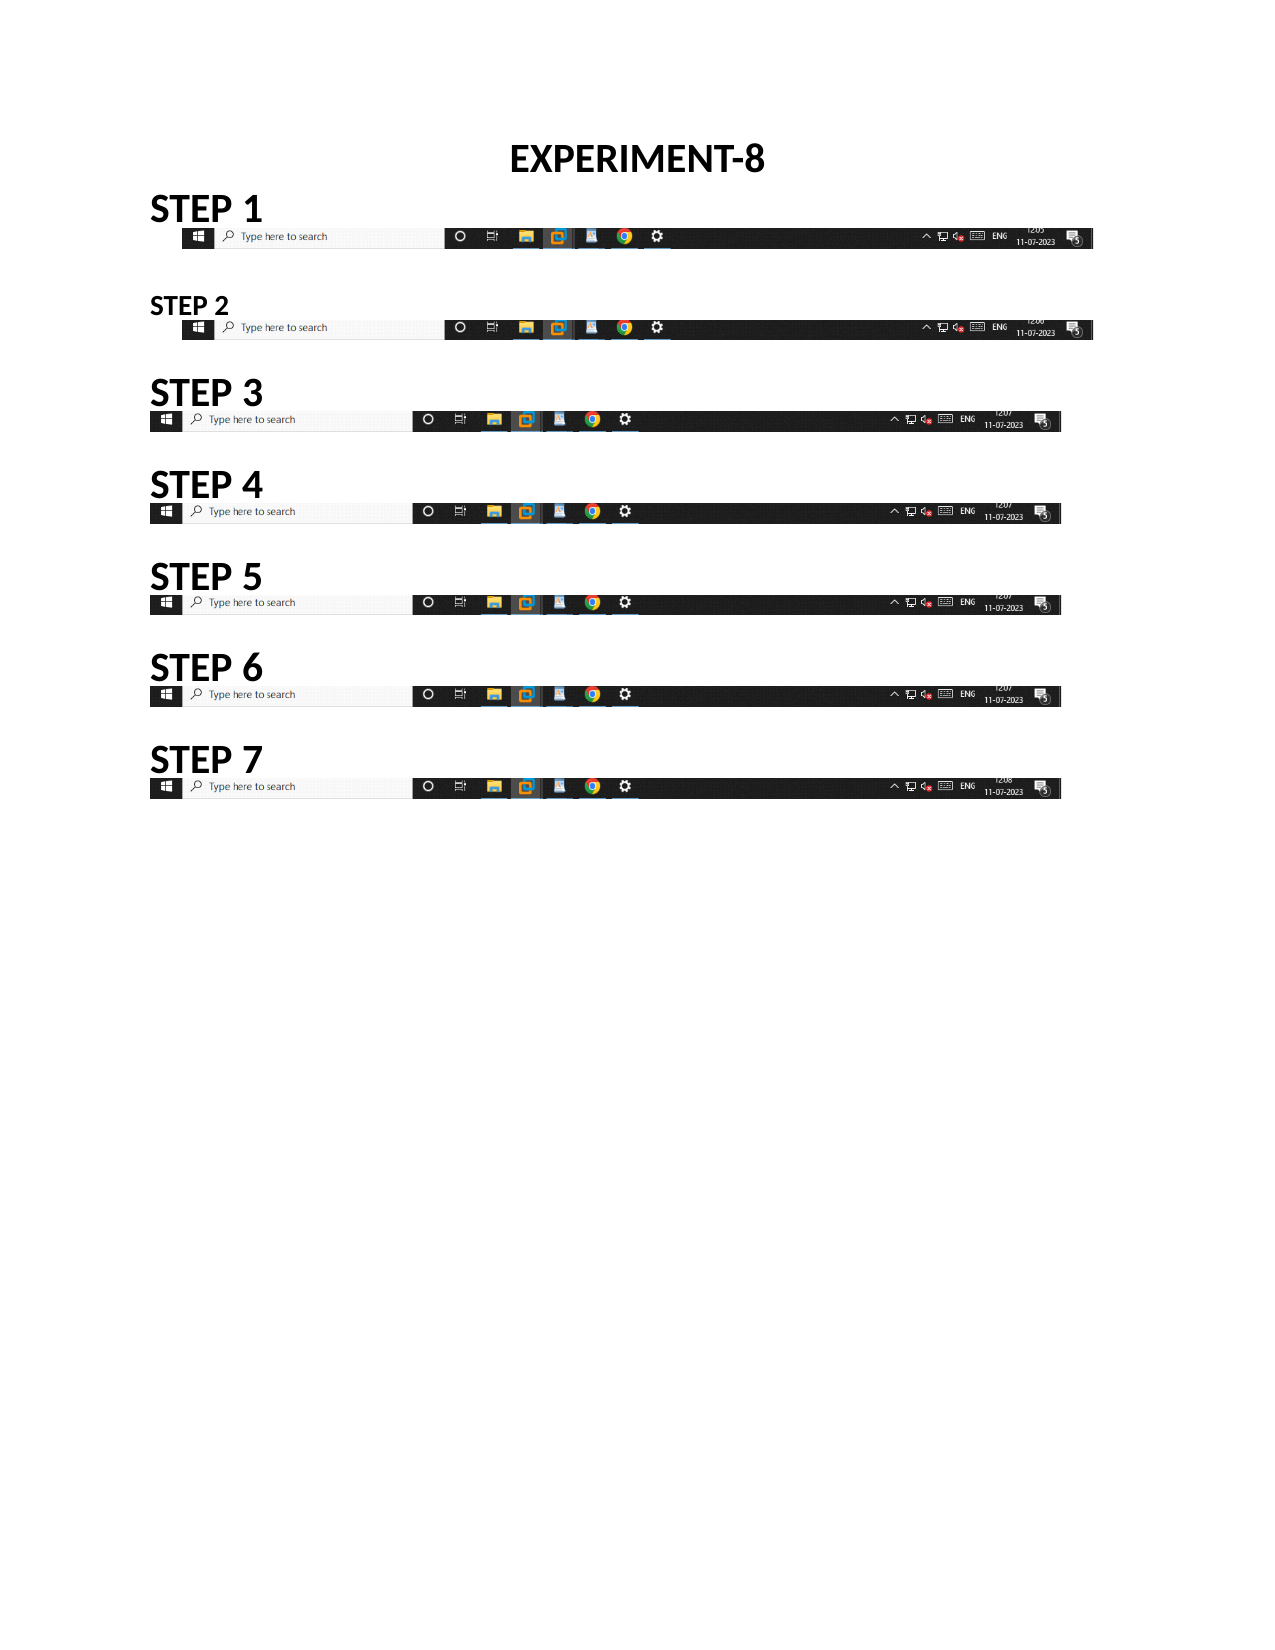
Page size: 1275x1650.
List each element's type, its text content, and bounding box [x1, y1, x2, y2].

text STEP 7 [150, 753, 1125, 778]
text STEP 1 [150, 199, 1125, 228]
text STEP 3 [150, 387, 1125, 412]
text STEP 4 [150, 478, 1125, 503]
text STEP 5 [150, 570, 1125, 595]
text STEP 2 [150, 295, 1125, 320]
text EXPERIMENT-8 [150, 150, 1125, 179]
text STEP 6 [150, 662, 1125, 687]
